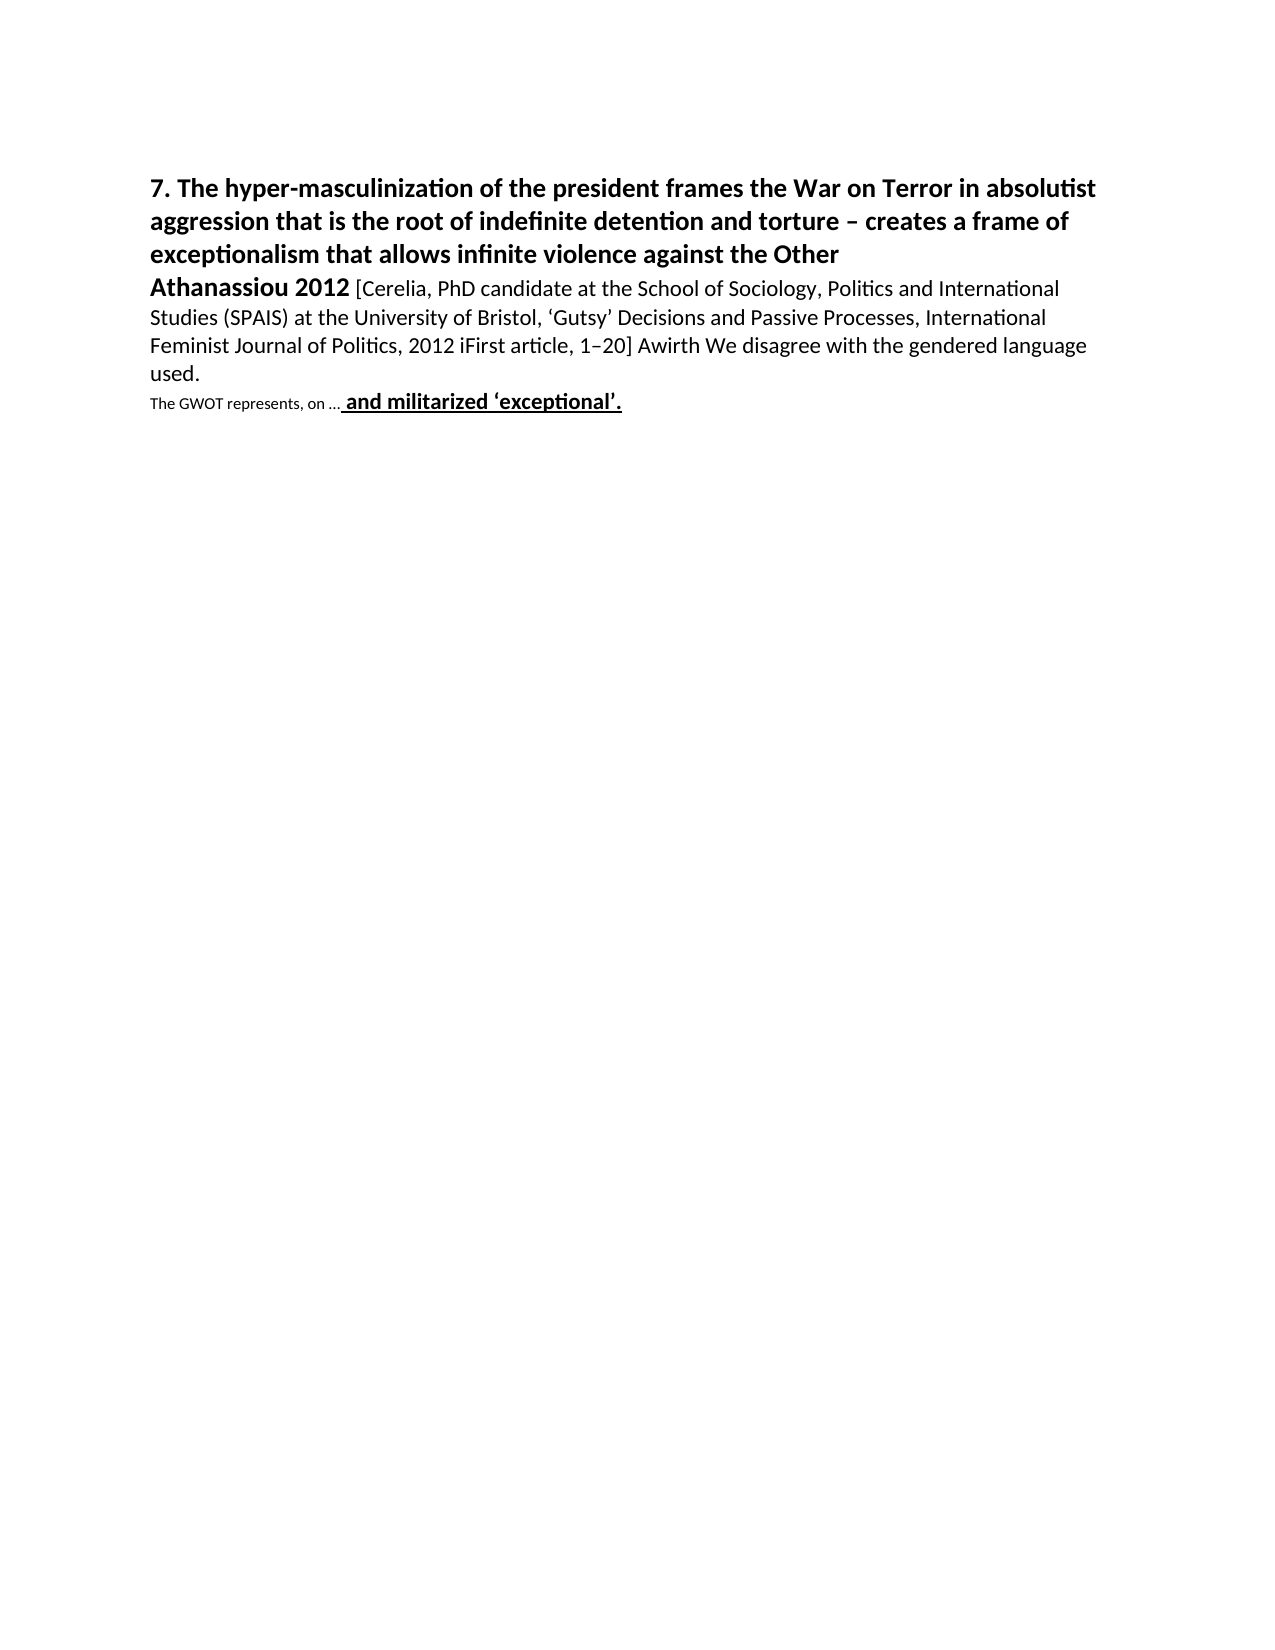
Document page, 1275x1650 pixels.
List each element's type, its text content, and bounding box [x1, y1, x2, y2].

subtitle 7. The hyper-masculinization of the president frames the War on Terror in absolutist aggression that is the root of indefinite detention and torture – creates a frame of exceptionalism that allows infinite violence against the Other [150, 171, 1125, 270]
text Athanassiou 2012 [Cerelia, PhD candidate at the School of Sociology, Politics and International Studies (SPAIS) at the University of Bristol, ‘Gutsy’ Decisions and Passive Processes, International Feminist Journal of Politics, 2012 iFirst article, 1–20] Awirth We disagree with the gendered language used. [150, 270, 1125, 387]
text The GWOT represents, on … and militarized ‘exceptional’. [150, 387, 1125, 415]
